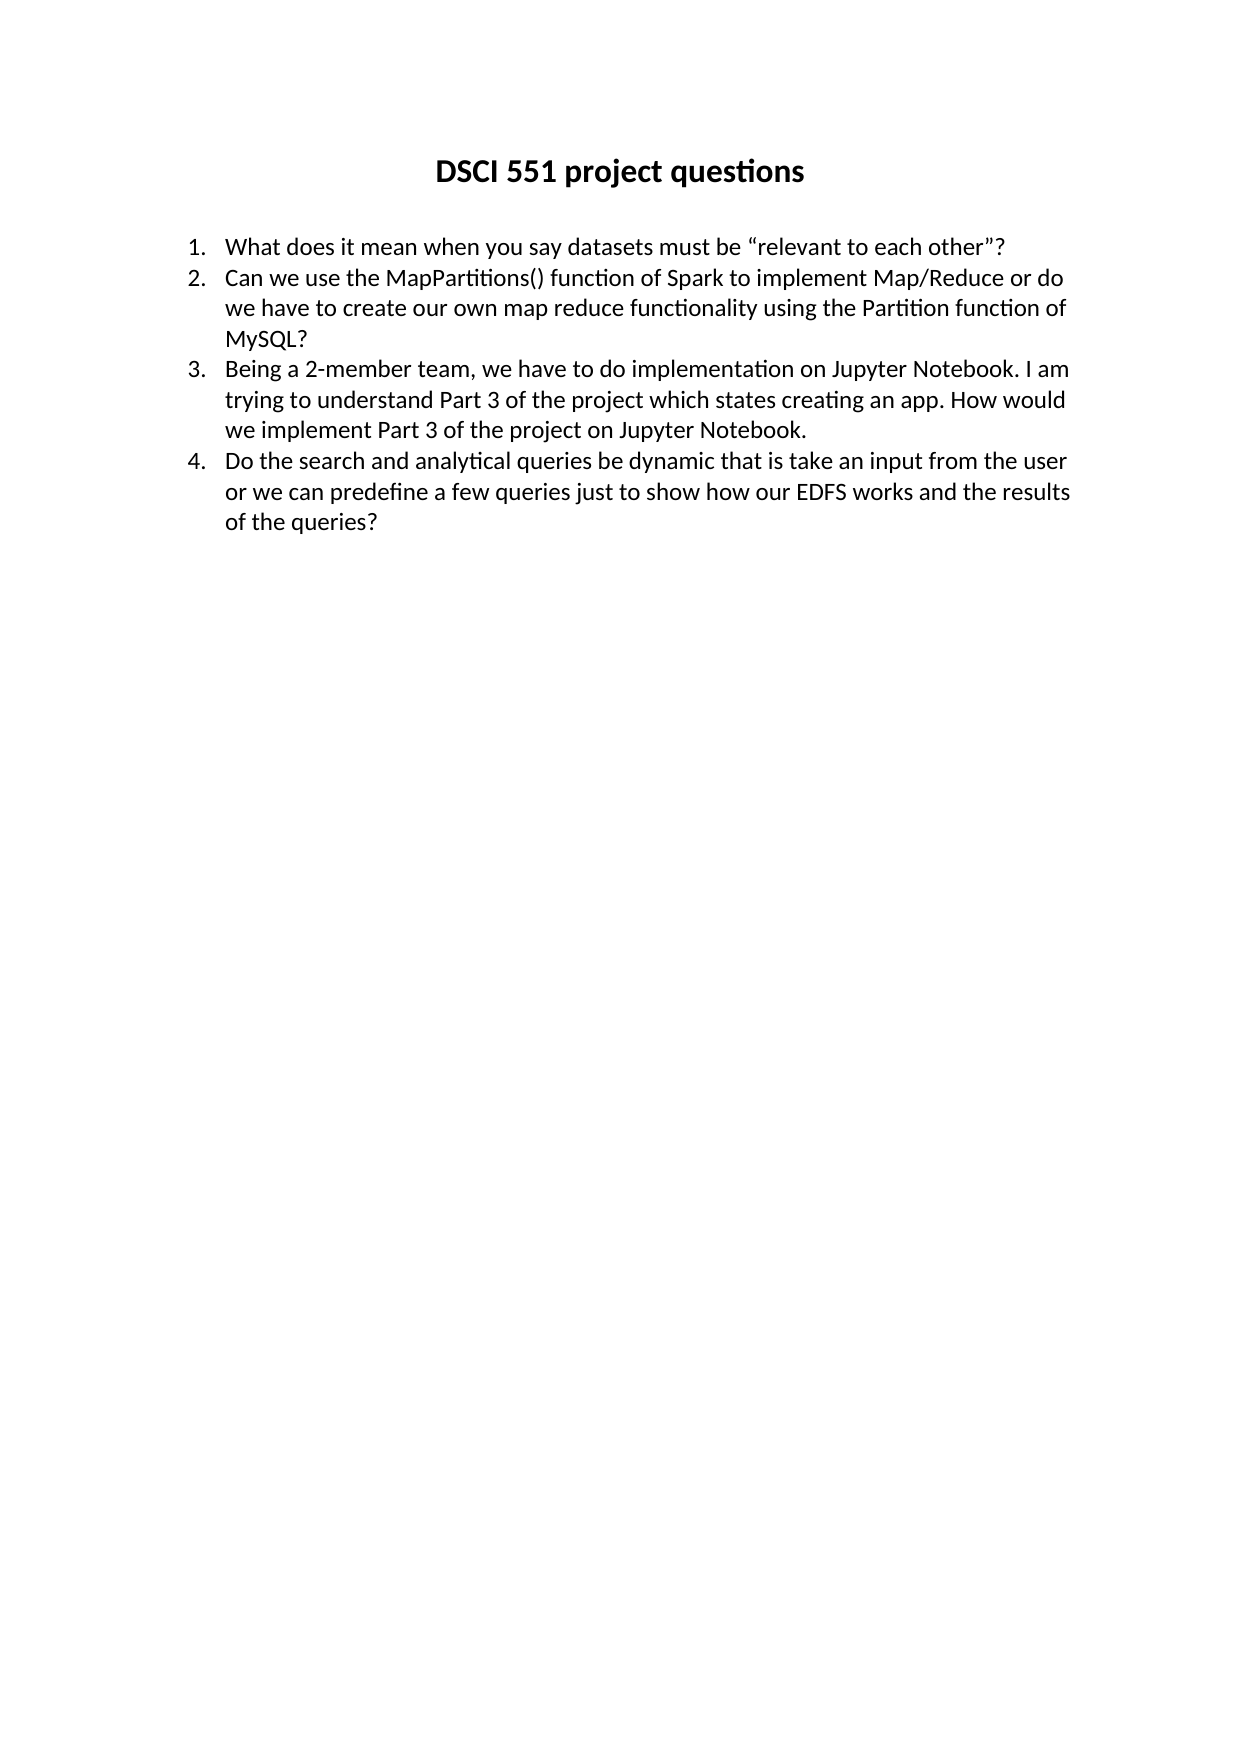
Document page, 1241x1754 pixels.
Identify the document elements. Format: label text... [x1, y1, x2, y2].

list What does it mean when you say datasets must be “relevant to each other”? [187, 231, 1090, 262]
text DSCI 551 project questions [150, 150, 1090, 191]
list Can we use the MapPartitions() function of Spark to implement Map/Reduce or do we have to create our own map reduce functionality using the Partition function of MySQL? [187, 262, 1090, 353]
list Being a 2-member team, we have to do implementation on Jupyter Notebook. I am trying to understand Part 3 of the project which states creating an app. How would we implement Part 3 of the project on Jupyter Notebook. [187, 353, 1090, 445]
list Do the search and analytical queries be dynamic that is take an input from the user or we can predefine a few queries just to show how our EDFS works and the results of the queries? [187, 445, 1090, 537]
